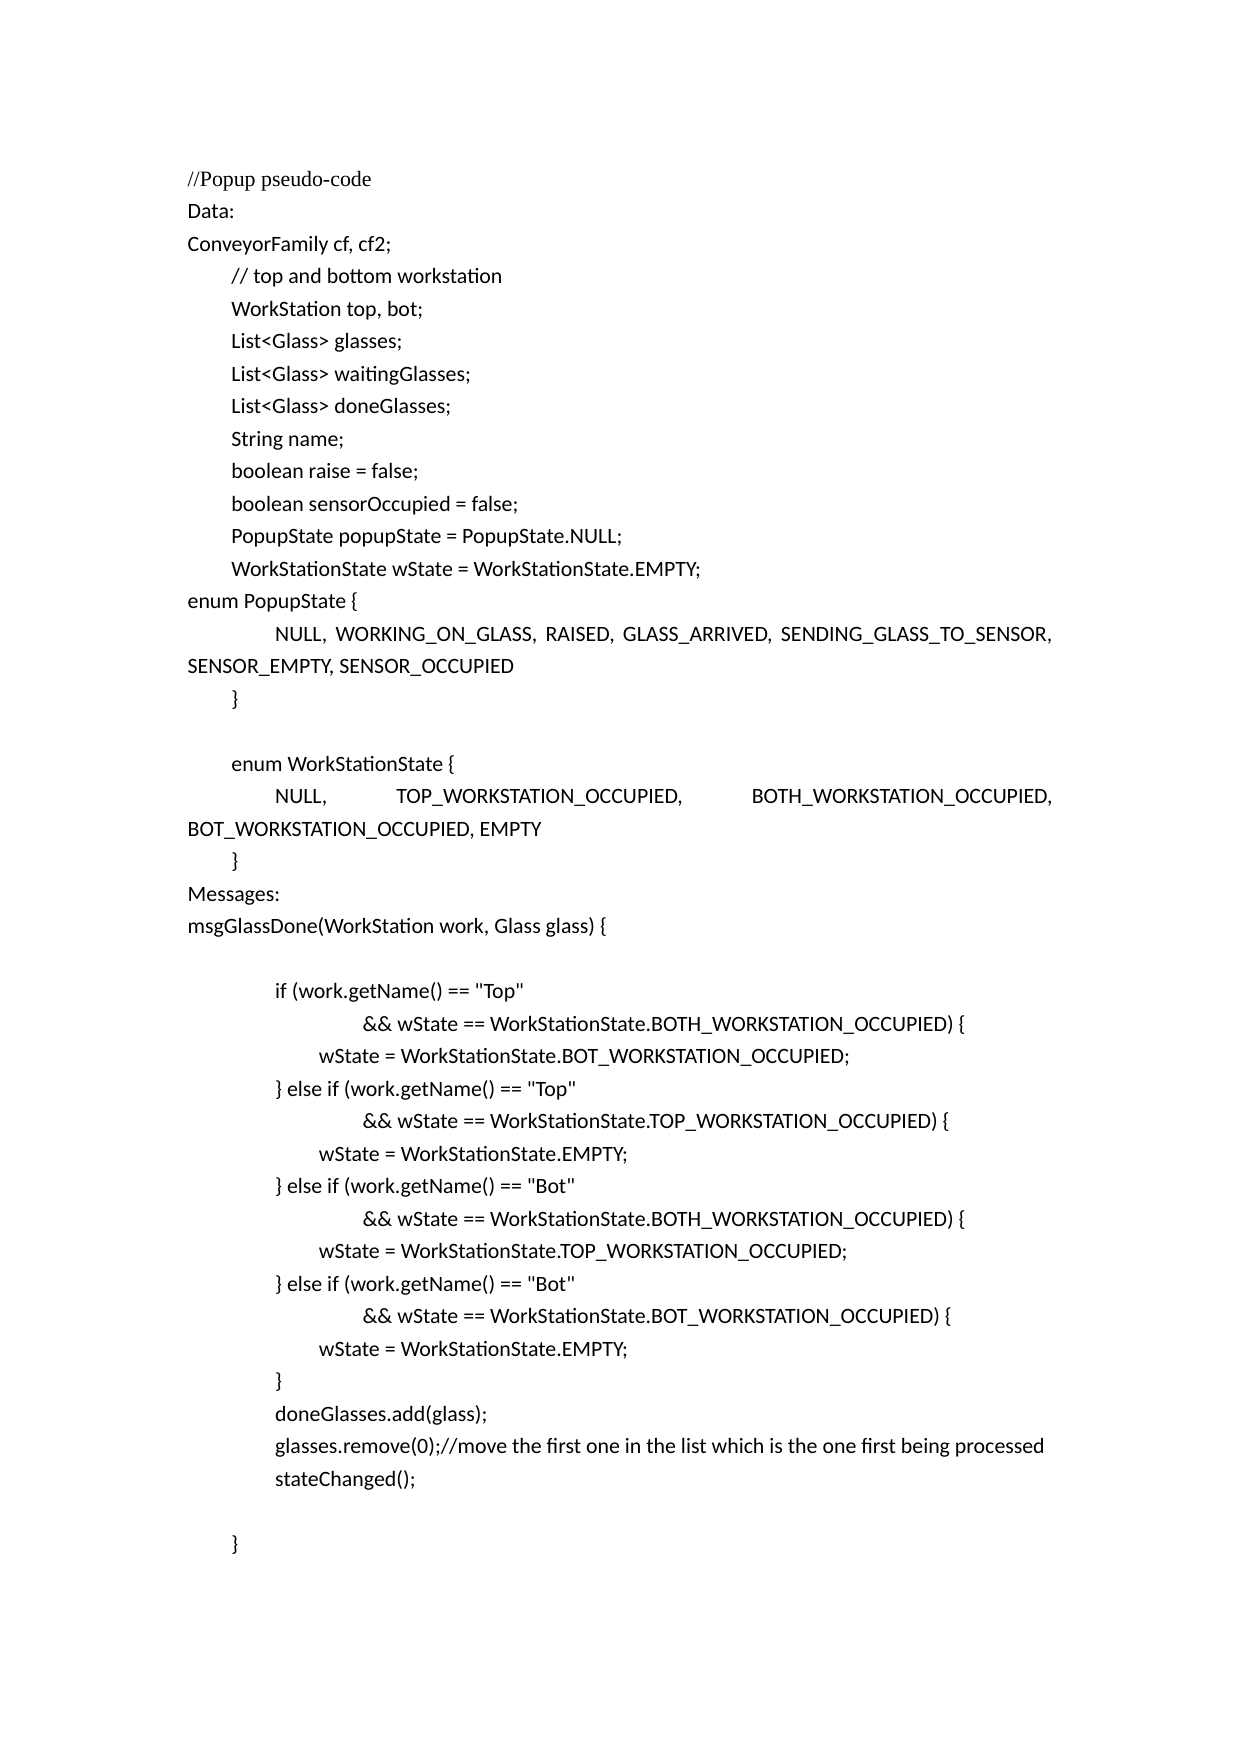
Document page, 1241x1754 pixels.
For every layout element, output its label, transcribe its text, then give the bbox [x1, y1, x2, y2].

text } [187, 1527, 1053, 1559]
text wState = WorkStationState.EMPTY; [187, 1137, 1053, 1169]
text } else if (work.getName() == "Top" [187, 1072, 1053, 1104]
text stateChanged(); [187, 1462, 1053, 1494]
text WorkStationState wState = WorkStationState.EMPTY; [187, 552, 1053, 584]
text enum PopupState { [187, 584, 1053, 617]
text msgGlassDone(WorkStation work, Glass glass) { [187, 909, 1053, 942]
text List<Glass> waitingGlasses; [187, 357, 1053, 389]
text } [187, 682, 1053, 714]
text // top and bottom workstation [187, 259, 1053, 292]
text Data: [187, 194, 1053, 227]
text } [187, 1364, 1053, 1397]
text boolean raise = false; [187, 454, 1053, 487]
text } else if (work.getName() == "Bot" [187, 1169, 1053, 1202]
text List<Glass> glasses; [187, 324, 1053, 357]
text NULL, TOP_WORKSTATION_OCCUPIED, BOTH_WORKSTATION_OCCUPIED, BOT_WORKSTATION_OCCUPIED, EMPTY [187, 779, 1053, 844]
text && wState == WorkStationState.BOTH_WORKSTATION_OCCUPIED) { [187, 1007, 1053, 1039]
text List<Glass> doneGlasses; [187, 389, 1053, 422]
text && wState == WorkStationState.BOT_WORKSTATION_OCCUPIED) { [187, 1299, 1053, 1332]
text NULL, WORKING_ON_GLASS, RAISED, GLASS_ARRIVED, SENDING_GLASS_TO_SENSOR, SENSOR_EMPTY, SENSOR_OCCUPIED [187, 617, 1053, 682]
text //Popup pseudo-code [187, 162, 1053, 194]
text wState = WorkStationState.BOT_WORKSTATION_OCCUPIED; [187, 1039, 1053, 1072]
text String name; [187, 422, 1053, 454]
text doneGlasses.add(glass); [187, 1397, 1053, 1429]
text PopupState popupState = PopupState.NULL; [187, 519, 1053, 552]
text wState = WorkStationState.TOP_WORKSTATION_OCCUPIED; [187, 1234, 1053, 1267]
text wState = WorkStationState.EMPTY; [187, 1332, 1053, 1364]
text WorkStation top, bot; [187, 292, 1053, 324]
text Messages: [187, 877, 1053, 909]
text if (work.getName() == "Top" [187, 974, 1053, 1007]
text enum WorkStationState { [187, 747, 1053, 779]
text } [187, 844, 1053, 877]
text && wState == WorkStationState.BOTH_WORKSTATION_OCCUPIED) { [187, 1202, 1053, 1234]
text && wState == WorkStationState.TOP_WORKSTATION_OCCUPIED) { [187, 1104, 1053, 1137]
text ConveyorFamily cf, cf2; [187, 227, 1053, 259]
text } else if (work.getName() == "Bot" [187, 1267, 1053, 1299]
text boolean sensorOccupied = false; [187, 487, 1053, 519]
text glasses.remove(0);//move the first one in the list which is the one first being processed [187, 1429, 1053, 1462]
